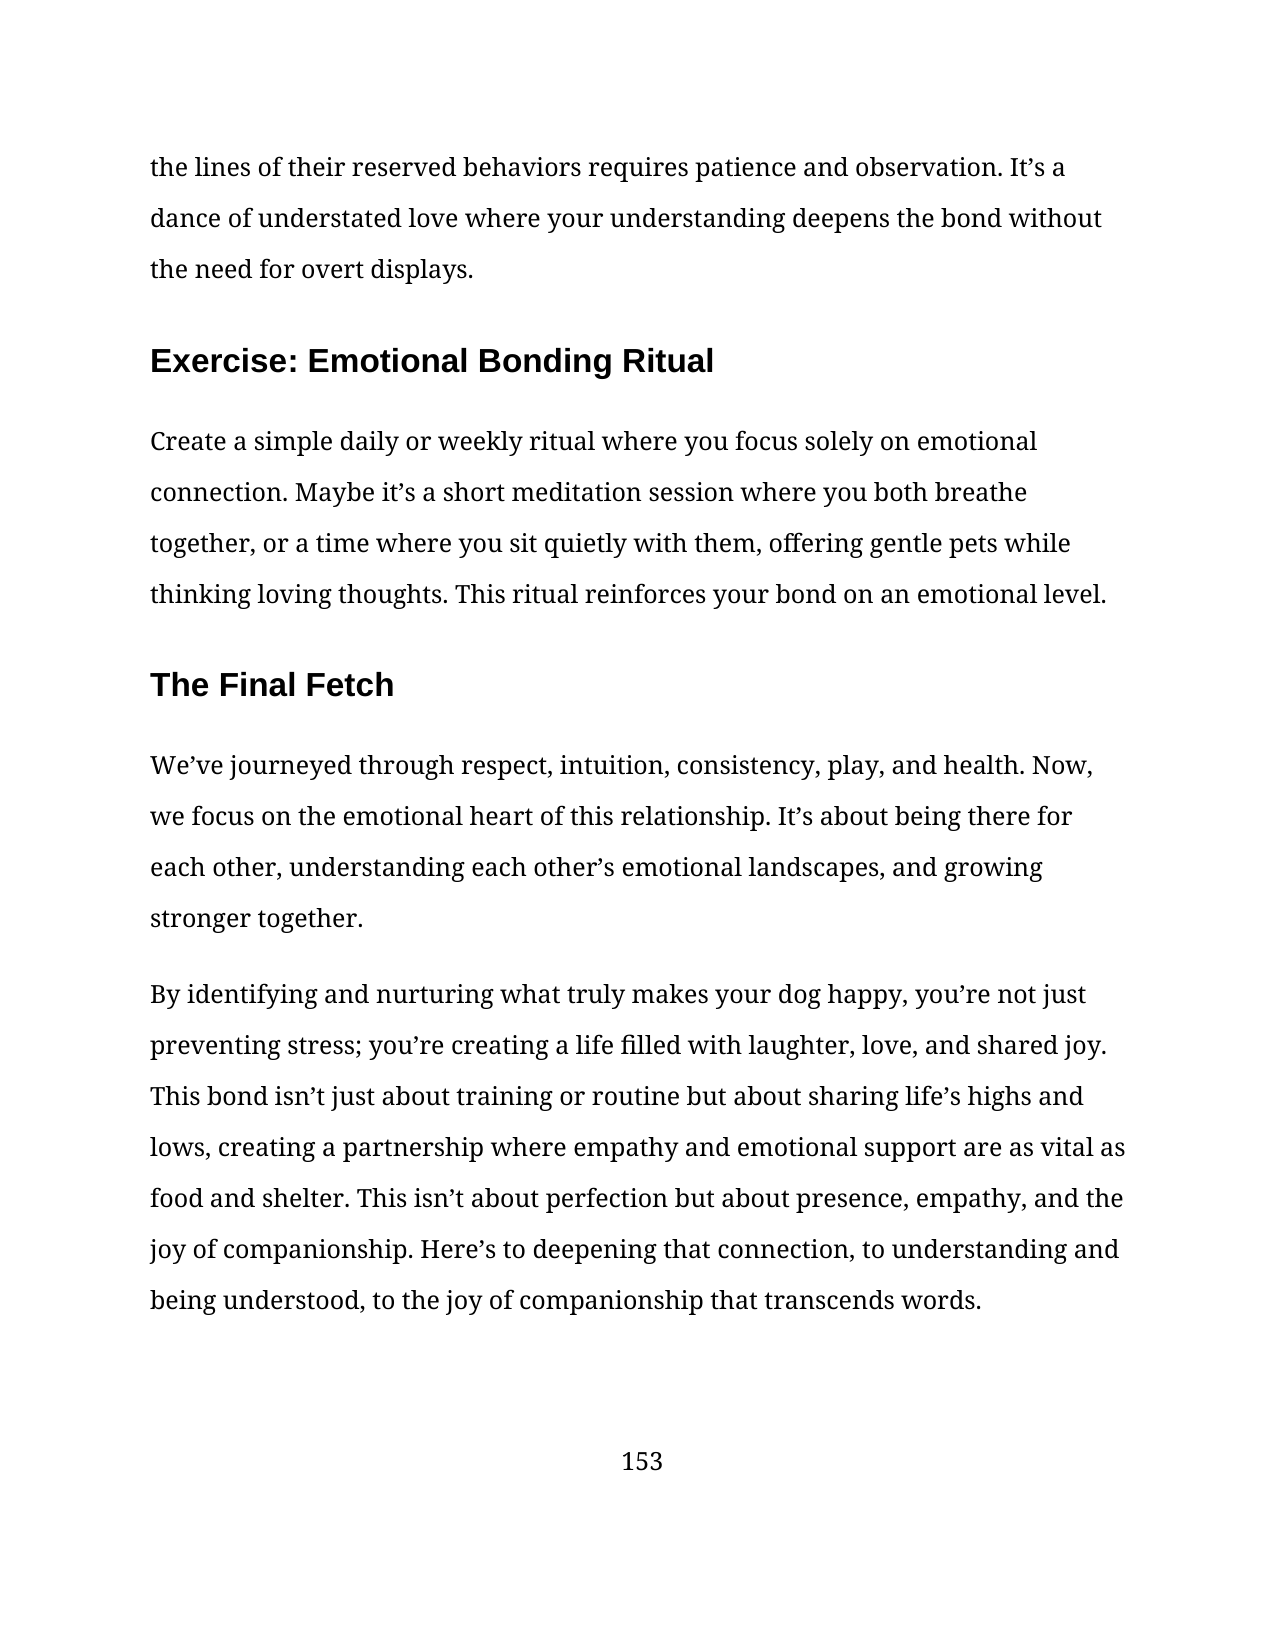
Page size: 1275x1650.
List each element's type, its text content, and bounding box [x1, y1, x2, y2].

subtitle The Final Fetch [150, 665, 1134, 703]
text We’ve journeyed through respect, intuition, consistency, play, and health. Now, we focus on the emotional heart of this relationship. It’s about being there for each other, understanding each other’s emotional landscapes, and growing stronger together. [150, 747, 1134, 935]
text Create a simple daily or weekly ritual where you focus solely on emotional connection. Maybe it’s a short meditation session where you both breathe together, or a time where you sit quietly with them, offering gentle pets while thinking loving thoughts. This ritual reinforces your bond on an emotional level. [150, 423, 1134, 610]
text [150, 150, 1134, 286]
text By identifying and nurturing what truly makes your dog happy, you’re not just preventing stress; you’re creating a life filled with laughter, love, and shared joy. This bond isn’t just about training or routine but about sharing life’s highs and lows, creating a partnership where empathy and emotional support are as vital as food and shelter. This isn’t about perfection but about presence, empathy, and the joy of companionship. Here’s to deepening that connection, to understanding and being understood, to the joy of companionship that transcends words. [150, 977, 1134, 1317]
subtitle Exercise: Emotional Bonding Ritual [150, 341, 1134, 379]
